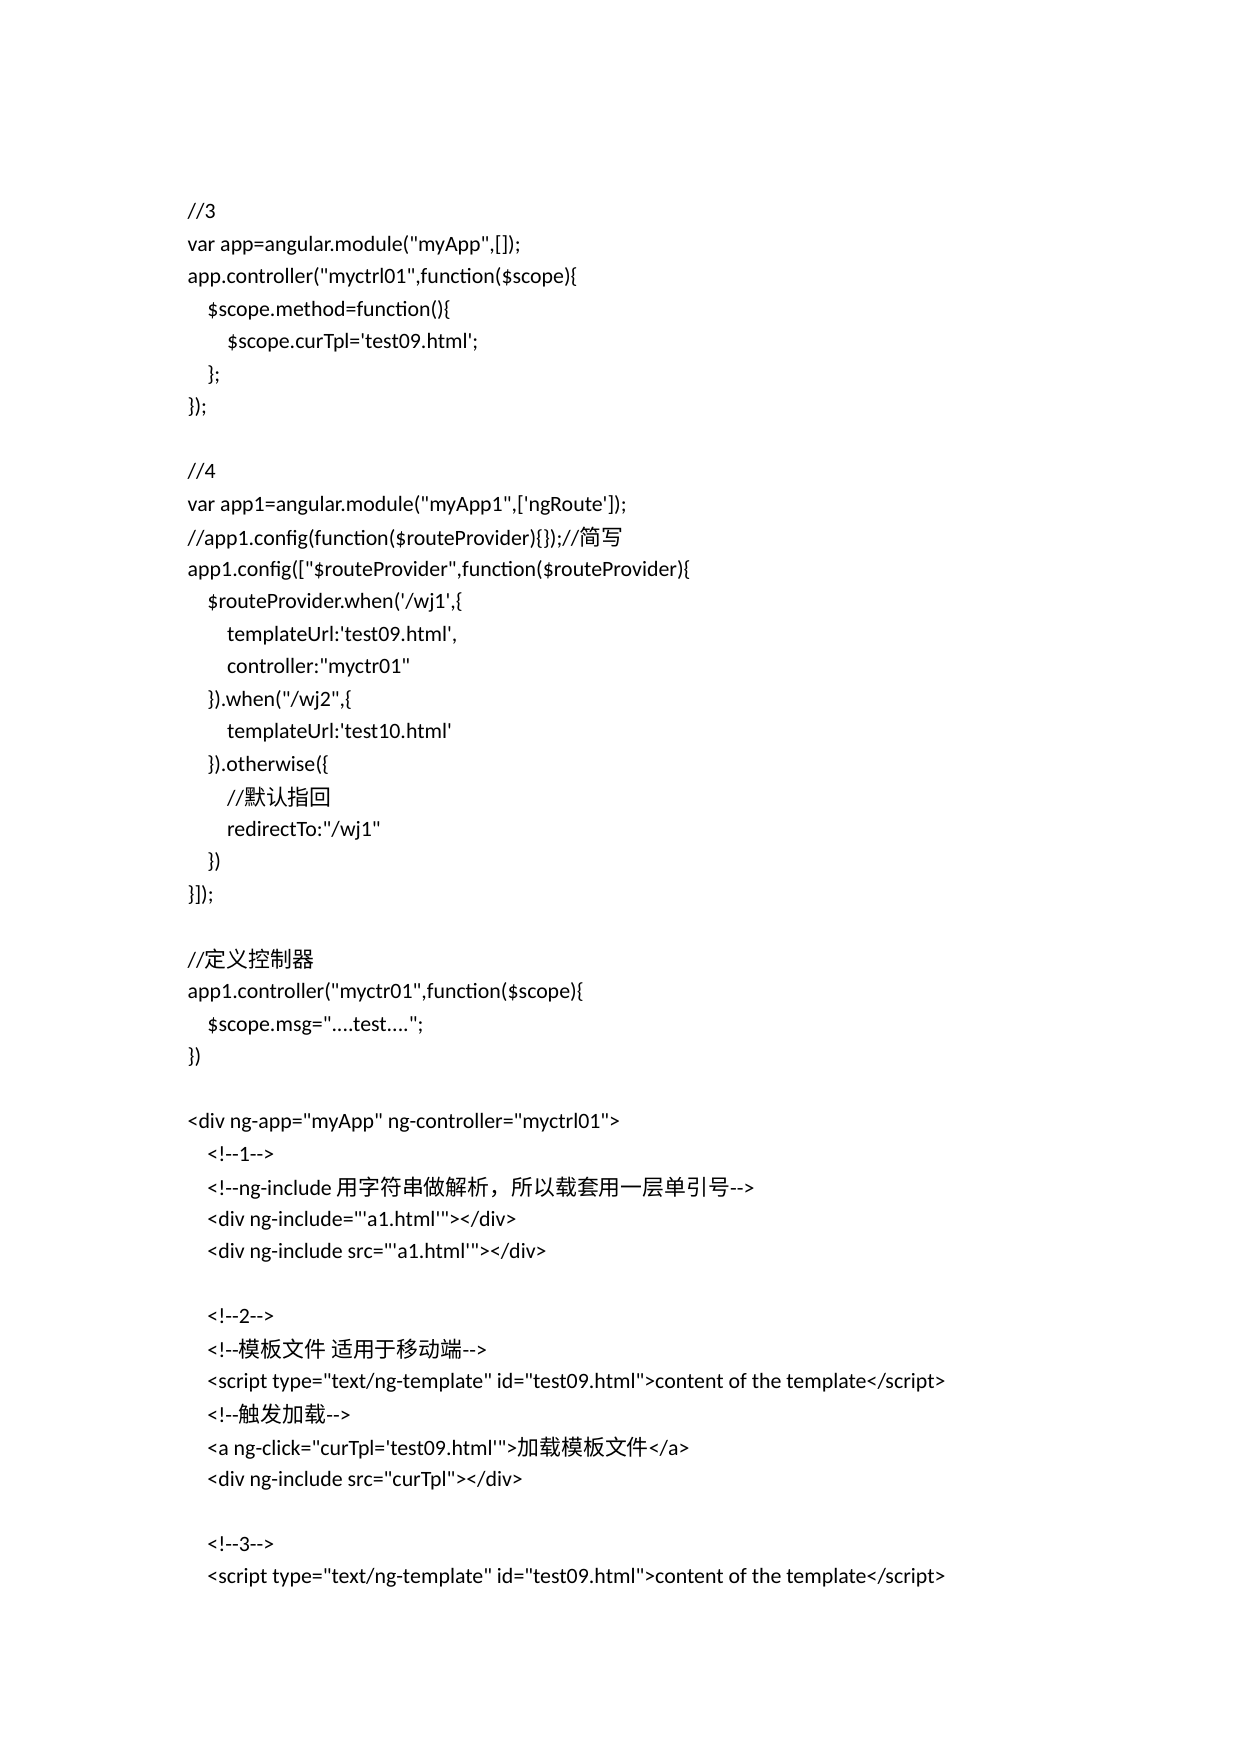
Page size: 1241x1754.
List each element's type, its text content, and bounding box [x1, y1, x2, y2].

text var app1=angular.module("myApp1",['ngRoute']); [187, 487, 1053, 519]
text $scope.curTpl='test09.html'; [187, 324, 1053, 357]
text <a ng-click="curTpl='test09.html'">加载模板文件</a> [187, 1429, 1053, 1462]
text var app=angular.module("myApp",[]); [187, 227, 1053, 259]
text //定义控制器 [187, 942, 1053, 974]
text templateUrl:'test09.html', [187, 617, 1053, 649]
text <!--2--> [187, 1299, 1053, 1332]
text }]); [187, 877, 1053, 909]
text }; [187, 357, 1053, 389]
text //默认指回 [187, 779, 1053, 812]
text app1.config(["$routeProvider",function($routeProvider){ [187, 552, 1053, 584]
text controller:"myctr01" [187, 649, 1053, 682]
text $scope.method=function(){ [187, 292, 1053, 324]
text }).when("/wj2",{ [187, 682, 1053, 714]
text <div ng-app="myApp" ng-controller="myctrl01"> [187, 1104, 1053, 1137]
text app.controller("myctrl01",function($scope){ [187, 259, 1053, 292]
text templateUrl:'test10.html' [187, 714, 1053, 747]
text $scope.msg="....test...."; [187, 1007, 1053, 1039]
text //3 [187, 194, 1053, 227]
text <div ng-include="'a1.html'"></div> [187, 1202, 1053, 1234]
text //4 [187, 454, 1053, 487]
text <div ng-include src="'a1.html'"></div> [187, 1234, 1053, 1267]
text <!--ng-include用字符串做解析，所以载套用一层单引号--> [187, 1169, 1053, 1202]
text redirectTo:"/wj1" [187, 812, 1053, 844]
text app1.controller("myctr01",function($scope){ [187, 974, 1053, 1007]
text <!--3--> [187, 1527, 1053, 1559]
text <script type="text/ng-template" id="test09.html">content of the template</script> [187, 1559, 1053, 1592]
text }) [187, 844, 1053, 877]
text }); [187, 389, 1053, 422]
text $routeProvider.when('/wj1',{ [187, 584, 1053, 617]
text <script type="text/ng-template" id="test09.html">content of the template</script> [187, 1364, 1053, 1397]
text }).otherwise({ [187, 747, 1053, 779]
text //app1.config(function($routeProvider){});//简写 [187, 519, 1053, 552]
text <div ng-include src="curTpl"></div> [187, 1462, 1053, 1494]
text <!--触发加载--> [187, 1397, 1053, 1429]
text <!--模板文件 适用于移动端--> [187, 1332, 1053, 1364]
text }) [187, 1039, 1053, 1072]
text <!--1--> [187, 1137, 1053, 1169]
